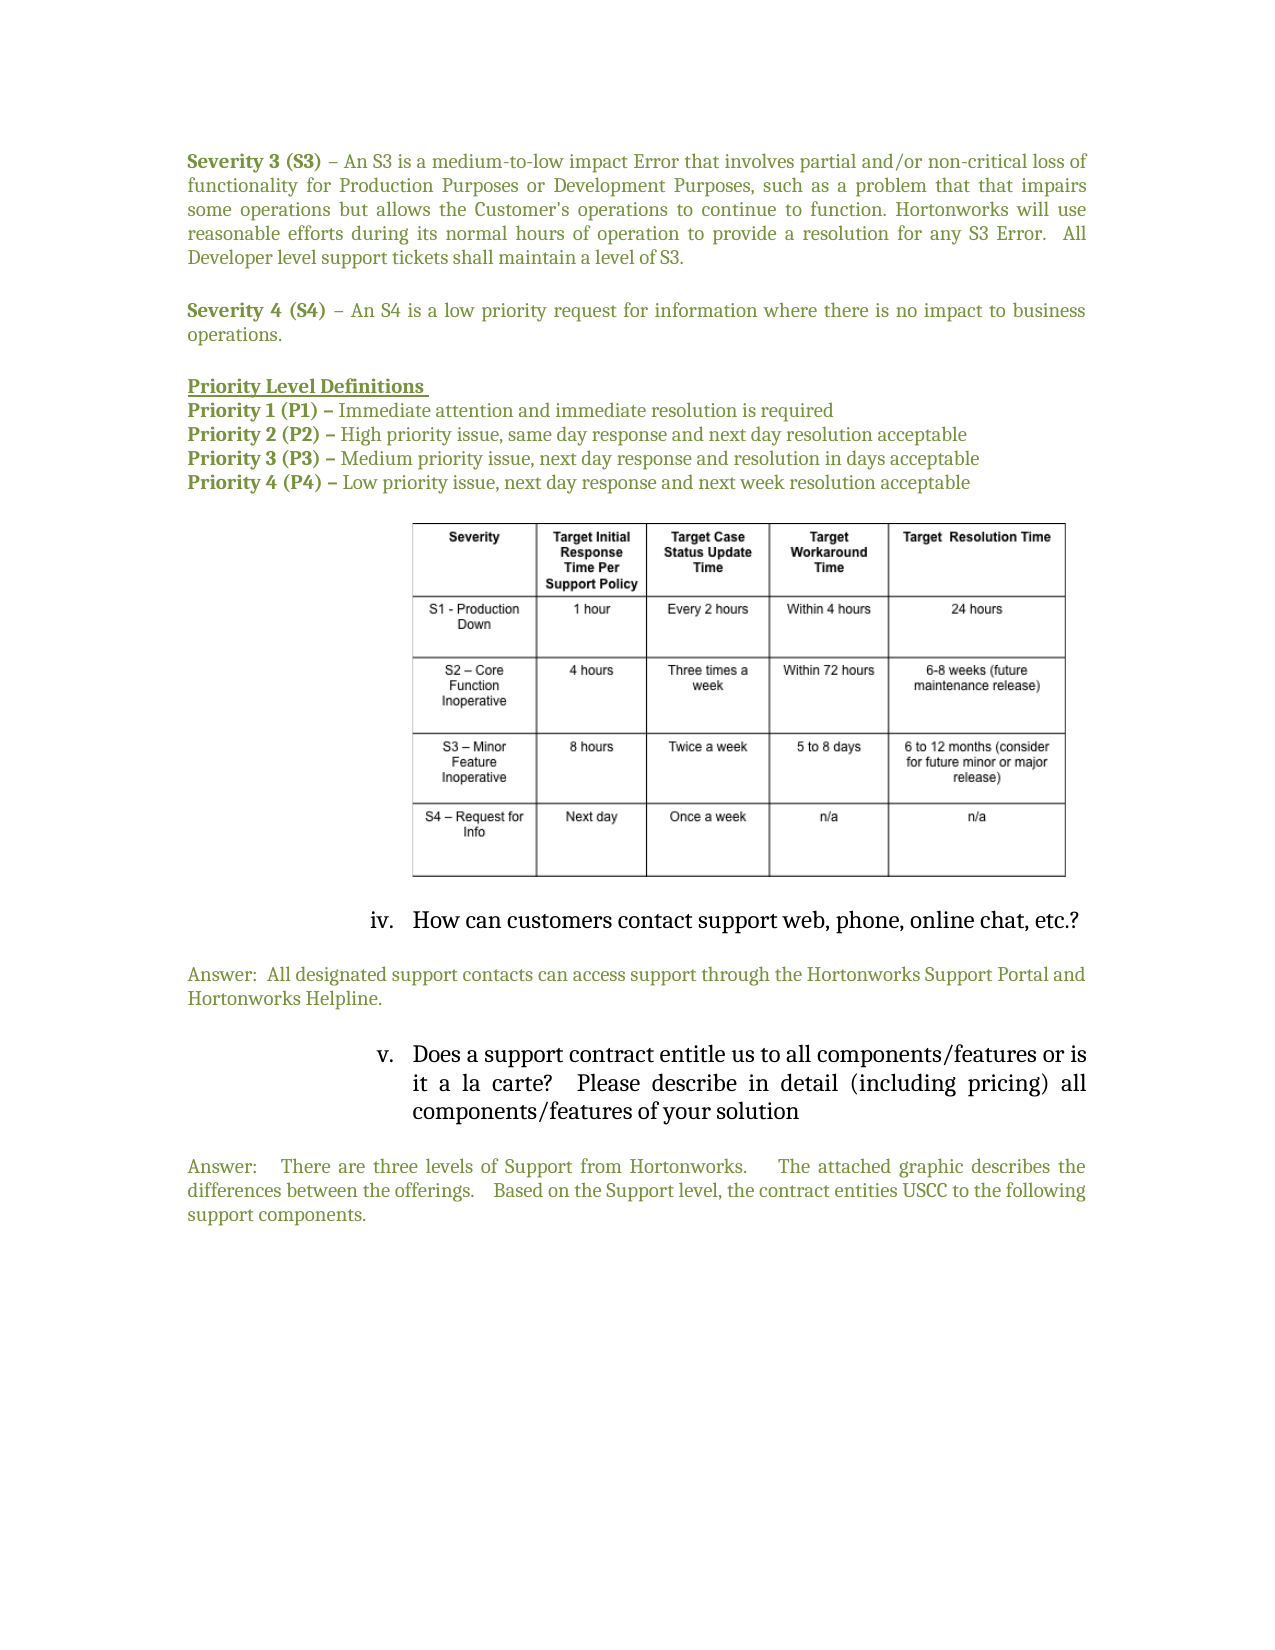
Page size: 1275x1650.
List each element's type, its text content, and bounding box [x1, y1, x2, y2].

text Severity 4 (S4) – An S4 is a low priority request for information where there is no impact to business operations. [187, 298, 1087, 346]
text Priority 3 (P3) – Medium priority issue, next day response and resolution in days acceptable [187, 447, 1087, 471]
text Severity 3 (S3) – An S3 is a medium-to-low impact Error that involves partial and/or non-critical loss of functionality for Production Purposes or Development Purposes, such as a problem that that impairs some operations but allows the Customer's operations to continue to function. Hortonworks will use reasonable efforts during its normal hours of operation to provide a resolution for any S3 Error. All Developer level support tickets shall maintain a level of S3. [187, 150, 1087, 270]
text Answer: There are three levels of Support from Hortonworks. The attached graphic describes the differences between the offerings. Based on the Support level, the contract entities USCC to the following support components. [187, 1155, 1087, 1227]
list Does a support contract entitle us to all components/features or is it a la carte? Please describe in detail (including pricing) all components/features of your solution [394, 1040, 1087, 1126]
text Answer: All designated support contacts can access support through the Hortonworks Support Portal and Hortonworks Helpline. [187, 963, 1087, 1011]
picture [412, 523, 1066, 877]
text Priority Level Definitions [187, 375, 1087, 399]
text Priority 1 (P1) – Immediate attention and immediate resolution is required [187, 399, 1087, 423]
text Priority 4 (P4) – Low priority issue, next day response and next week resolution acceptable [187, 471, 1087, 495]
list How can customers contact support web, phone, online chat, etc.? [394, 906, 1087, 934]
text Priority 2 (P2) – High priority issue, same day response and next day resolution acceptable [187, 423, 1087, 447]
